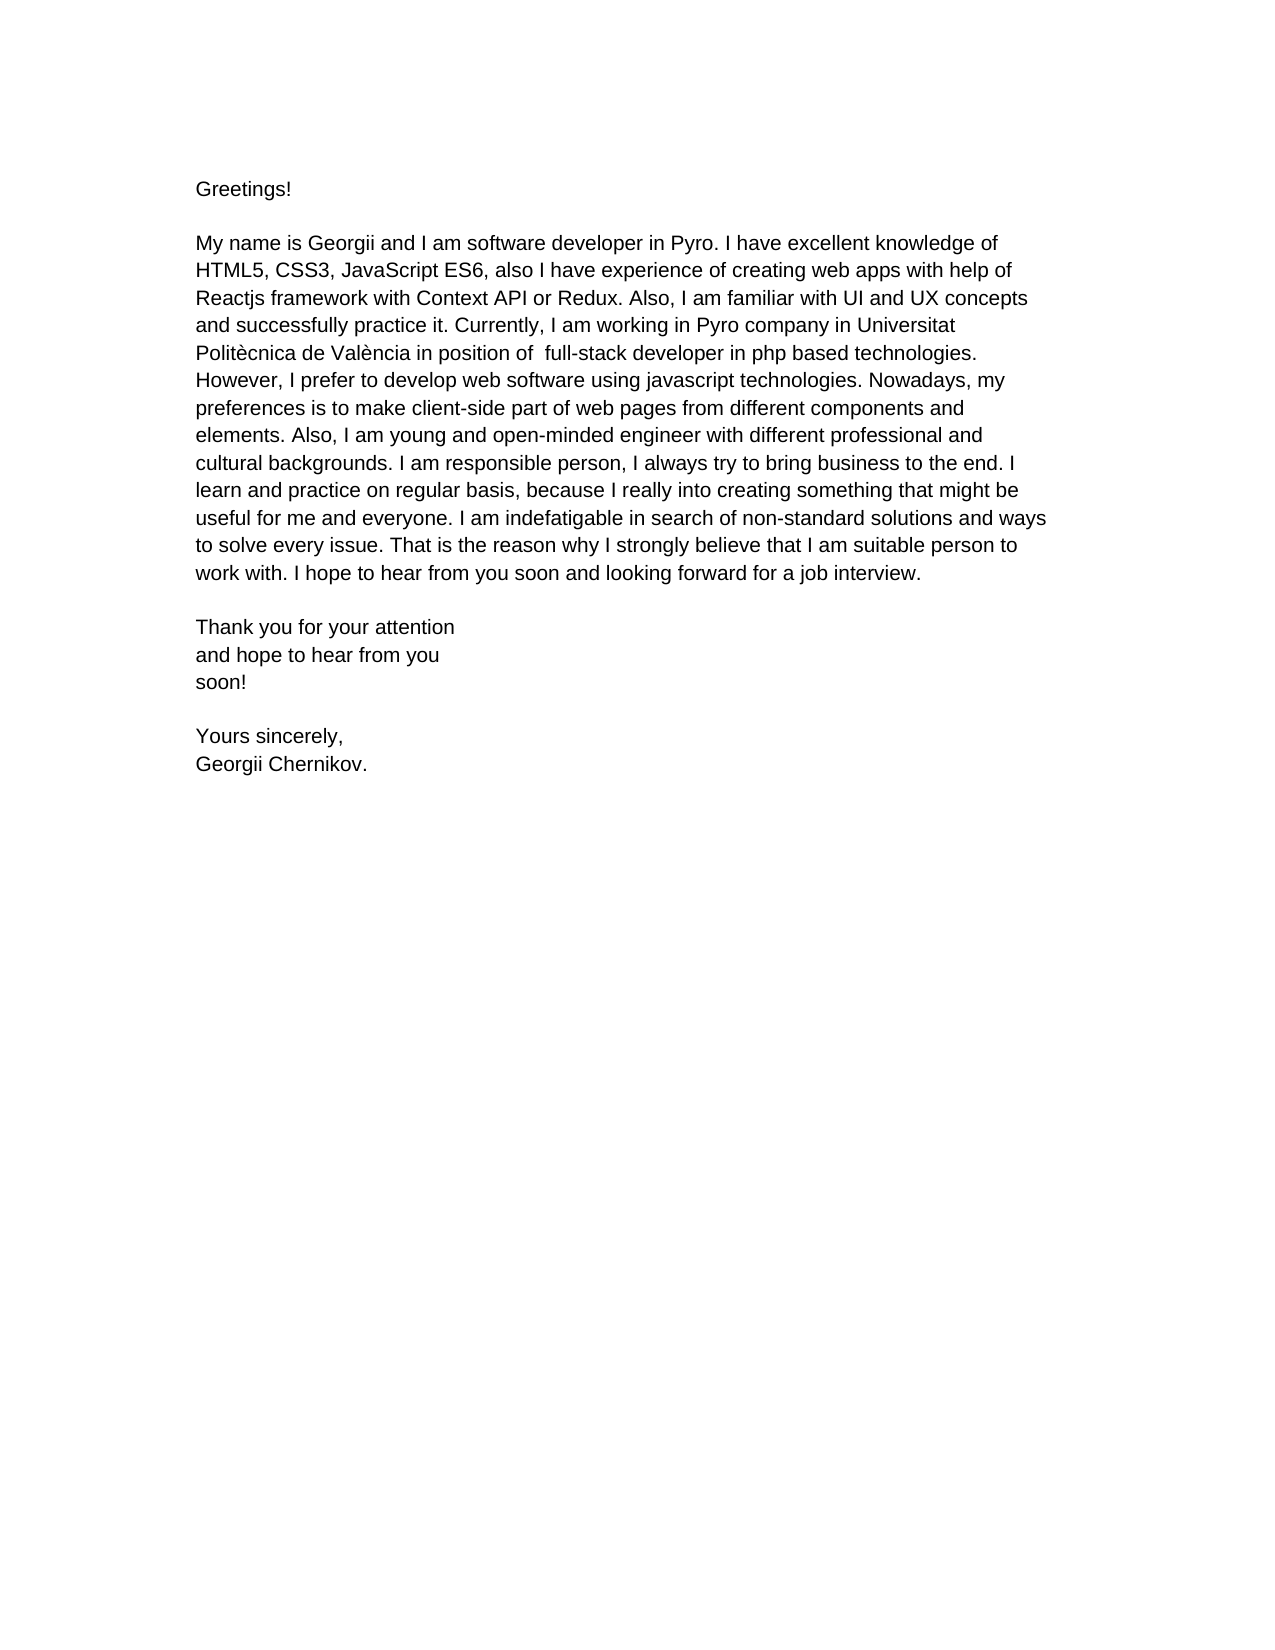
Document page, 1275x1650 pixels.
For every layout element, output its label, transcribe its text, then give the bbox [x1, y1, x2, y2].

text Greetings! [195, 176, 1051, 200]
text Yours sincerely, Georgii Chernikov. [195, 724, 373, 775]
text My name is Georgii and I am software developer in Pyro. I have excellent knowledge of HTML5, CSS3, JavaScript ES6, also I have experience of creating web apps with help of Reactjs framework with Context API or Redux. Also, I am familiar with UI and UX concepts and successfully practice it. Currently, I am working in Pyro company in Universitat Politècnica de València in position of full-stack developer in php based technologies. However, I prefer to develop web software using javascript technologies. Nowadays, my preferences is to make client-side part of web pages from different components and elements. Also, I am young and open-minded engineer with different professional and cultural backgrounds. I am responsible person, I always try to bring business to the end. I learn and practice on regular basis, because I really into creating something that might be useful for me and everyone. I am indefatigable in search of non-standard solutions and ways to solve every issue. That is the reason why I strongly believe that I am suitable person to work with. I hope to hear from you soon and looking forward for a job interview. [195, 230, 1051, 584]
text Thank you for your attention and hope to hear from you soon! [195, 615, 469, 694]
